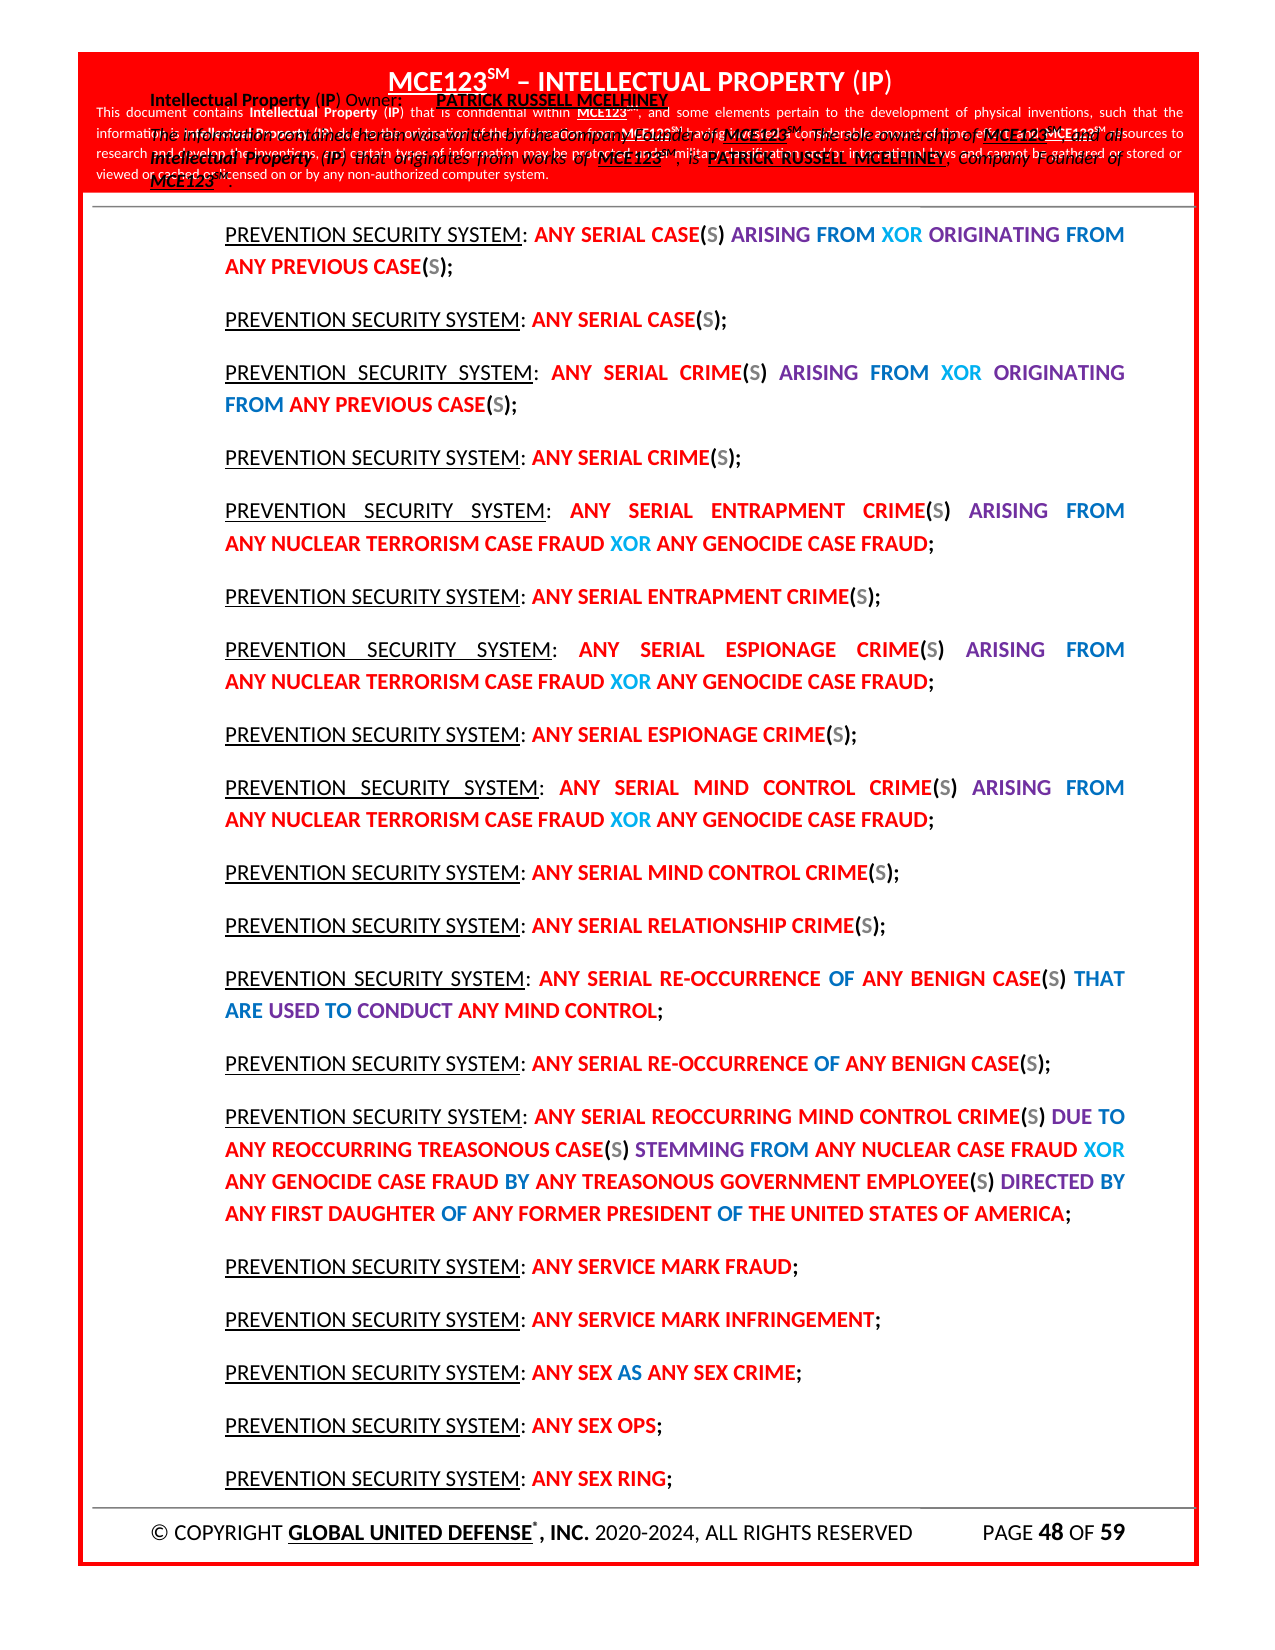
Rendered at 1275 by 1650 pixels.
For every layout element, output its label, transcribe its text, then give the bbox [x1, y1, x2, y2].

text PREVENTION SECURITY SYSTEM: ANY SERIAL ENTRAPMENT CRIME(S) ARISING FROM ANY NUCLEAR TERRORISM CASE FRAUD XOR ANY GENOCIDE CASE FRAUD; [225, 497, 1125, 557]
text PREVENTION SECURITY SYSTEM: ANY SERIAL CASE(S) ARISING FROM XOR ORIGINATING FROM ANY PREVIOUS CASE(S); [225, 220, 1125, 280]
text PREVENTION SECURITY SYSTEM: ANY SEX AS ANY SEX CRIME; [225, 1358, 1125, 1386]
text PREVENTION SECURITY SYSTEM: ANY SERIAL CASE(S); [225, 305, 1125, 333]
text PREVENTION SECURITY SYSTEM: ANY SERVICE MARK INFRINGEMENT; [225, 1305, 1125, 1333]
text PREVENTION SECURITY SYSTEM: ANY SEX RING; [225, 1464, 1125, 1492]
text PREVENTION SECURITY SYSTEM: ANY SERIAL CRIME(S) ARISING FROM XOR ORIGINATING FROM ANY PREVIOUS CASE(S); [225, 358, 1125, 418]
text PREVENTION SECURITY SYSTEM: ANY SERIAL ESPIONAGE CRIME(S) ARISING FROM ANY NUCLEAR TERRORISM CASE FRAUD XOR ANY GENOCIDE CASE FRAUD; [225, 635, 1125, 695]
text PREVENTION SECURITY SYSTEM: ANY SEX OPS; [225, 1411, 1125, 1439]
text PREVENTION SECURITY SYSTEM: ANY SERIAL RE-OCCURRENCE OF ANY BENIGN CASE(S) THAT ARE USED TO CONDUCT ANY MIND CONTROL; [225, 964, 1125, 1024]
text PREVENTION SECURITY SYSTEM: ANY SERVICE MARK FRAUD; [225, 1252, 1125, 1280]
text PREVENTION SECURITY SYSTEM: ANY SERIAL MIND CONTROL CRIME(S) ARISING FROM ANY NUCLEAR TERRORISM CASE FRAUD XOR ANY GENOCIDE CASE FRAUD; [225, 773, 1125, 833]
text PREVENTION SECURITY SYSTEM: ANY SERIAL ENTRAPMENT CRIME(S); [225, 582, 1125, 610]
text PREVENTION SECURITY SYSTEM: ANY SERIAL RE-OCCURRENCE OF ANY BENIGN CASE(S); [225, 1049, 1125, 1077]
text PREVENTION SECURITY SYSTEM: ANY SERIAL MIND CONTROL CRIME(S); [225, 858, 1125, 886]
text PREVENTION SECURITY SYSTEM: ANY SERIAL RELATIONSHIP CRIME(S); [225, 911, 1125, 939]
text PREVENTION SECURITY SYSTEM: ANY SERIAL REOCCURRING MIND CONTROL CRIME(S) DUE TO ANY REOCCURRING TREASONOUS CASE(S) STEMMING FROM ANY NUCLEAR CASE FRAUD XOR ANY GENOCIDE CASE FRAUD BY ANY TREASONOUS GOVERNMENT EMPLOYEE(S) DIRECTED BY ANY FIRST DAUGHTER OF ANY FORMER PRESIDENT OF THE UNITED STATES OF AMERICA; [225, 1102, 1125, 1227]
text PREVENTION SECURITY SYSTEM: ANY SERIAL ESPIONAGE CRIME(S); [225, 720, 1125, 748]
text PREVENTION SECURITY SYSTEM: ANY SERIAL CRIME(S); [225, 443, 1125, 472]
